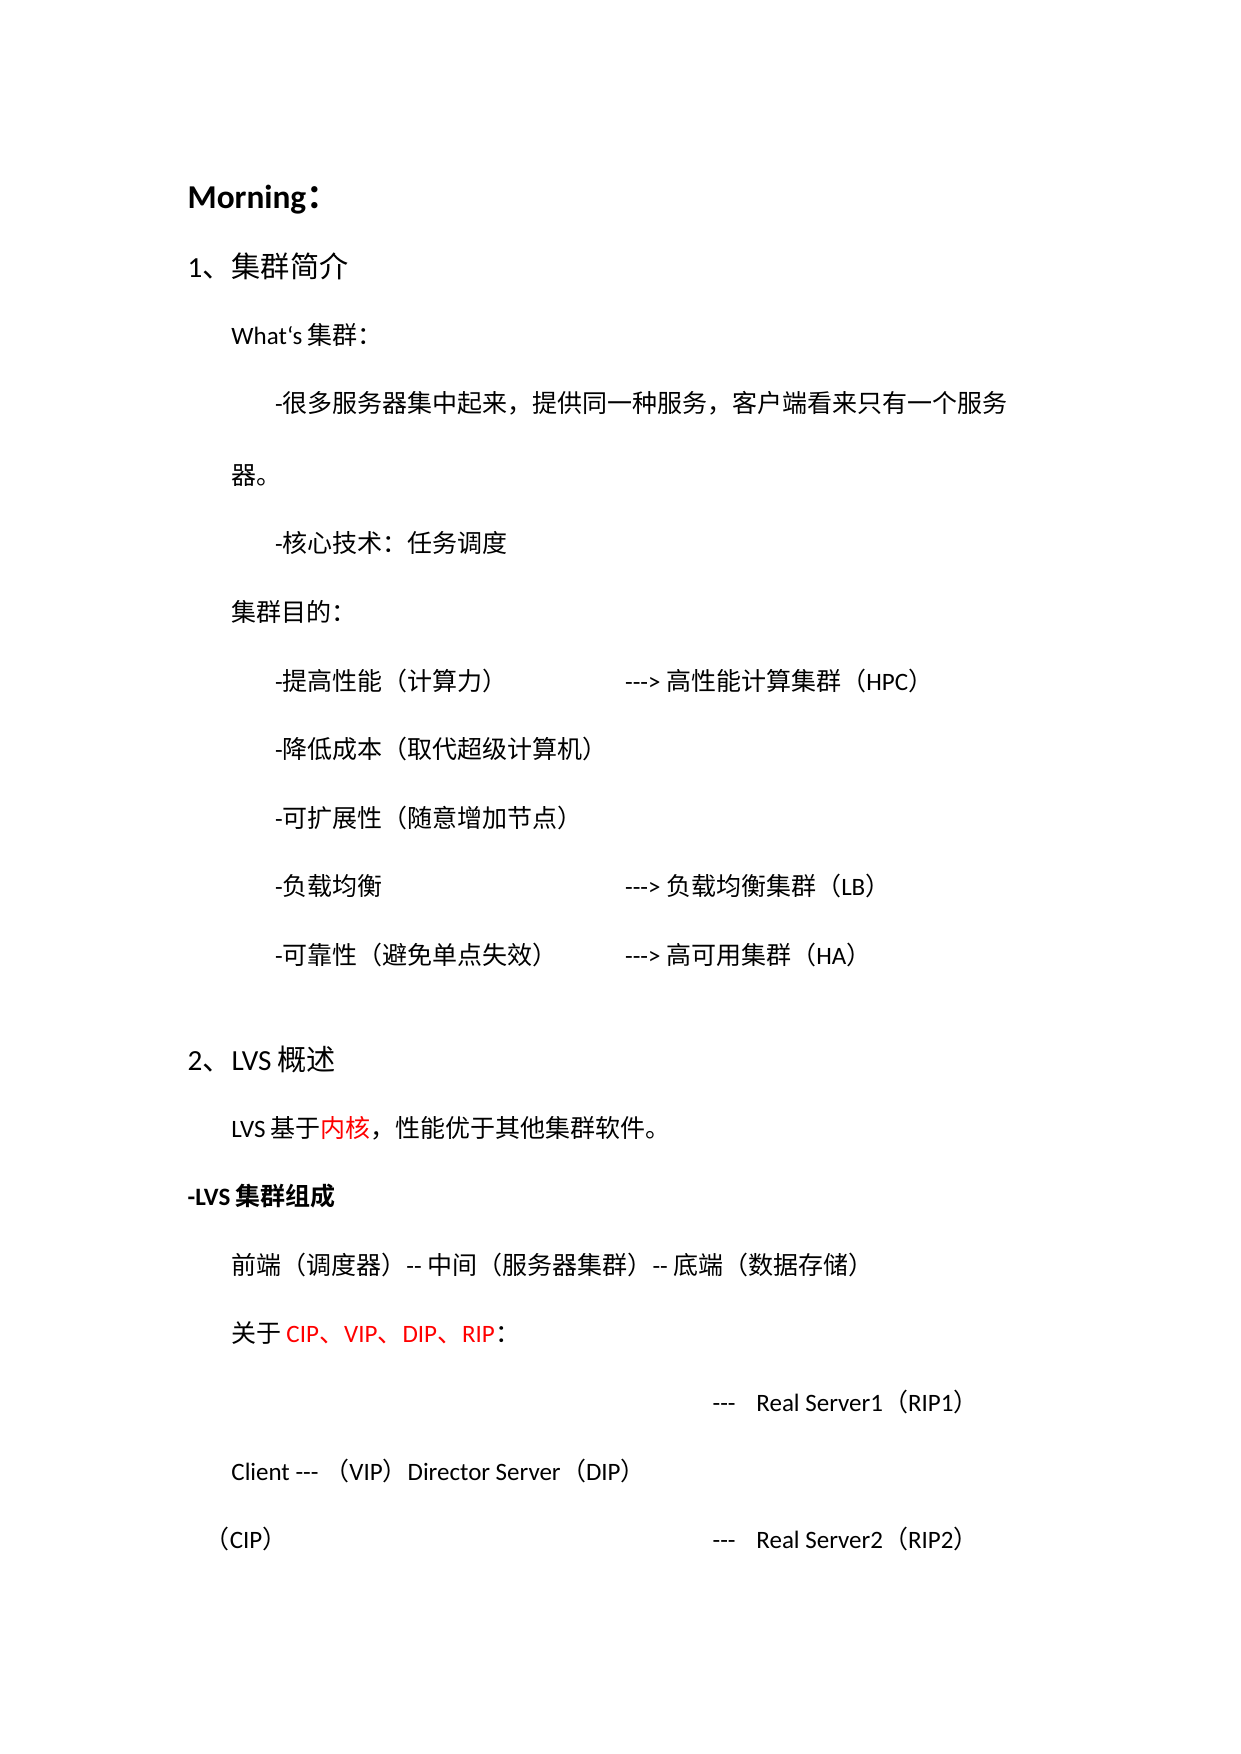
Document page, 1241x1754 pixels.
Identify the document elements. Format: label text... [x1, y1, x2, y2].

text （CIP） --- Real Server2（RIP2） [187, 1505, 1053, 1570]
list -降低成本（取代超级计算机） [231, 715, 1053, 780]
list -核心技术：任务调度 [231, 509, 1053, 574]
text Client --- （VIP）Director Server（DIP） [187, 1437, 1053, 1502]
text --- Real Server1（RIP1） [669, 1368, 1053, 1433]
list -提高性能（计算力） ---> 高性能计算集群（HPC） [231, 647, 1053, 712]
list What‘s集群： [231, 301, 1053, 366]
list 集群简介 [187, 232, 1053, 297]
list LVS基于内核，性能优于其他集群软件。 [187, 1094, 1053, 1159]
list -可靠性（避免单点失效） ---> 高可用集群（HA） [231, 921, 1053, 986]
list -负载均衡 ---> 负载均衡集群（LB） [231, 852, 1053, 917]
text 前端（调度器）-- 中间（服务器集群）-- 底端（数据存储） [187, 1231, 1053, 1296]
text 关于CIP、VIP、DIP、RIP： [187, 1299, 1053, 1364]
list -可扩展性（随意增加节点） [231, 784, 1053, 849]
list -很多服务器集中起来，提供同一种服务，客户端看来只有一个服务器。 [231, 369, 1053, 506]
list 集群目的： [231, 578, 1053, 643]
text -LVS集群组成 [187, 1162, 1053, 1227]
text Morning： [187, 162, 1053, 227]
list LVS概述 [187, 1025, 1053, 1090]
